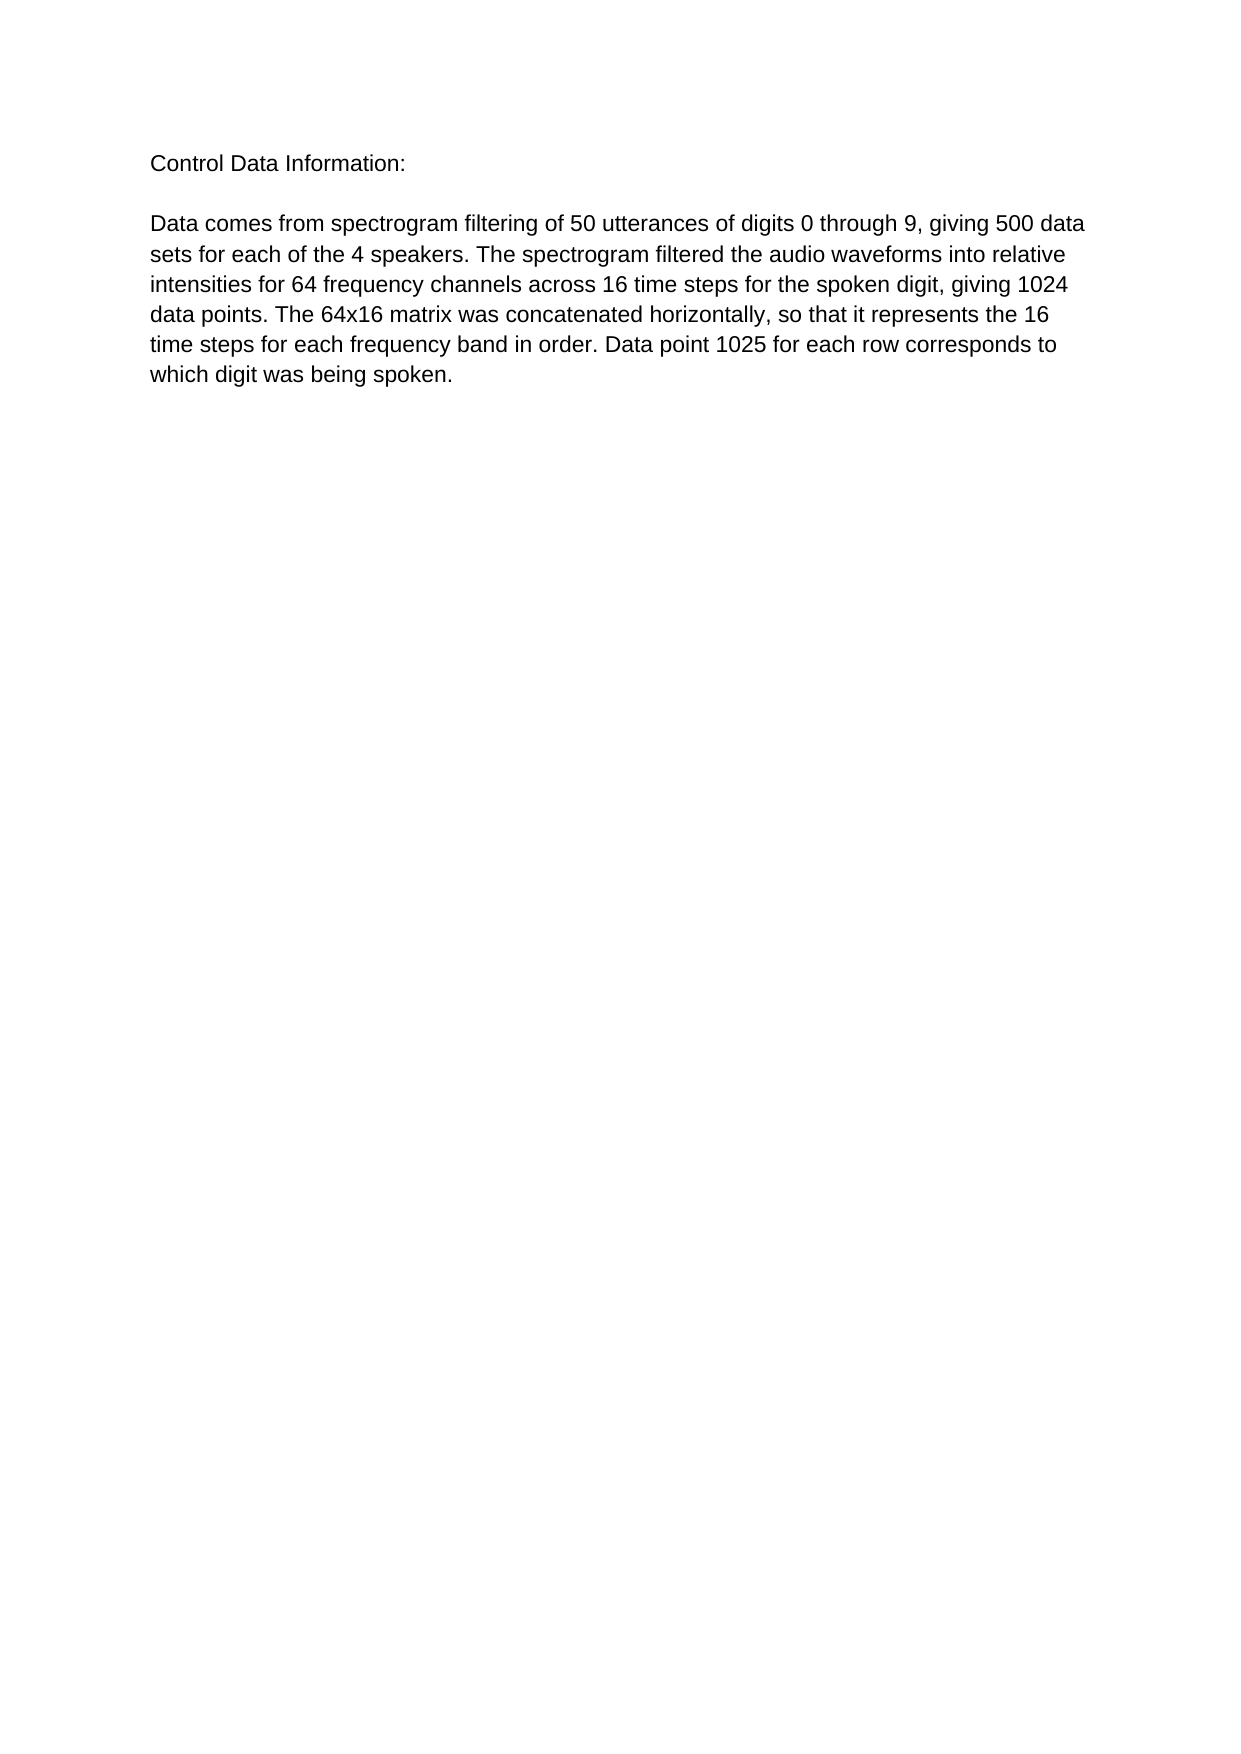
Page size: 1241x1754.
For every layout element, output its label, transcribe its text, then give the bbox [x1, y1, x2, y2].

text Data comes from spectrogram filtering of 50 utterances of digits 0 through 9, giving 500 data sets for each of the 4 speakers. The spectrogram filtered the audio waveforms into relative intensities for 64 frequency channels across 16 time steps for the spoken digit, giving 1024 data points. The 64x16 matrix was concatenated horizontally, so that it represents the 16 time steps for each frequency band in order. Data point 1025 for each row corresponds to which digit was being spoken. [150, 210, 1090, 388]
text Control Data Information: [150, 150, 1090, 176]
